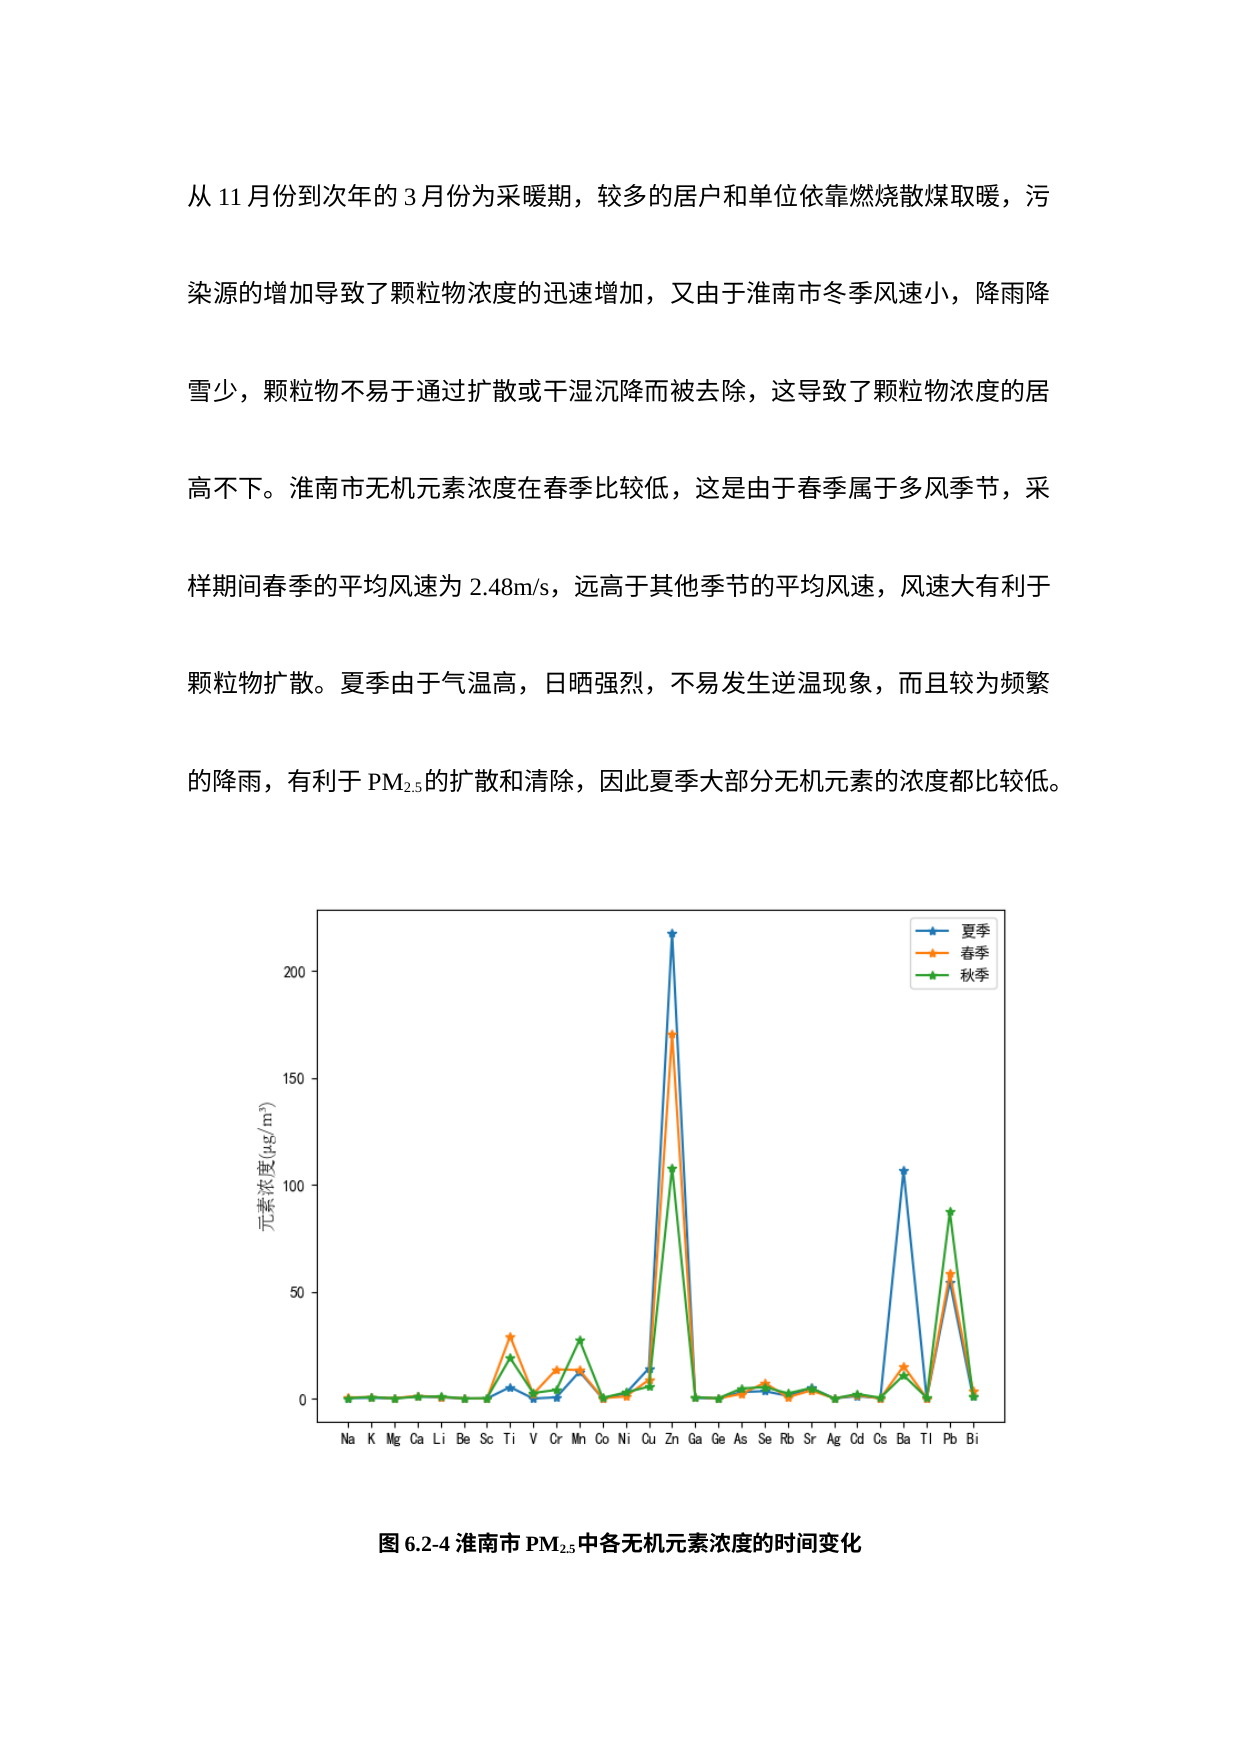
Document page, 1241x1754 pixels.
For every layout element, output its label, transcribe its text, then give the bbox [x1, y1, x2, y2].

picture [206, 830, 1093, 1495]
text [187, 162, 1053, 812]
text 图6.2-4 淮南市PM2.5中各无机元素浓度的时间变化 [187, 1525, 1053, 1558]
